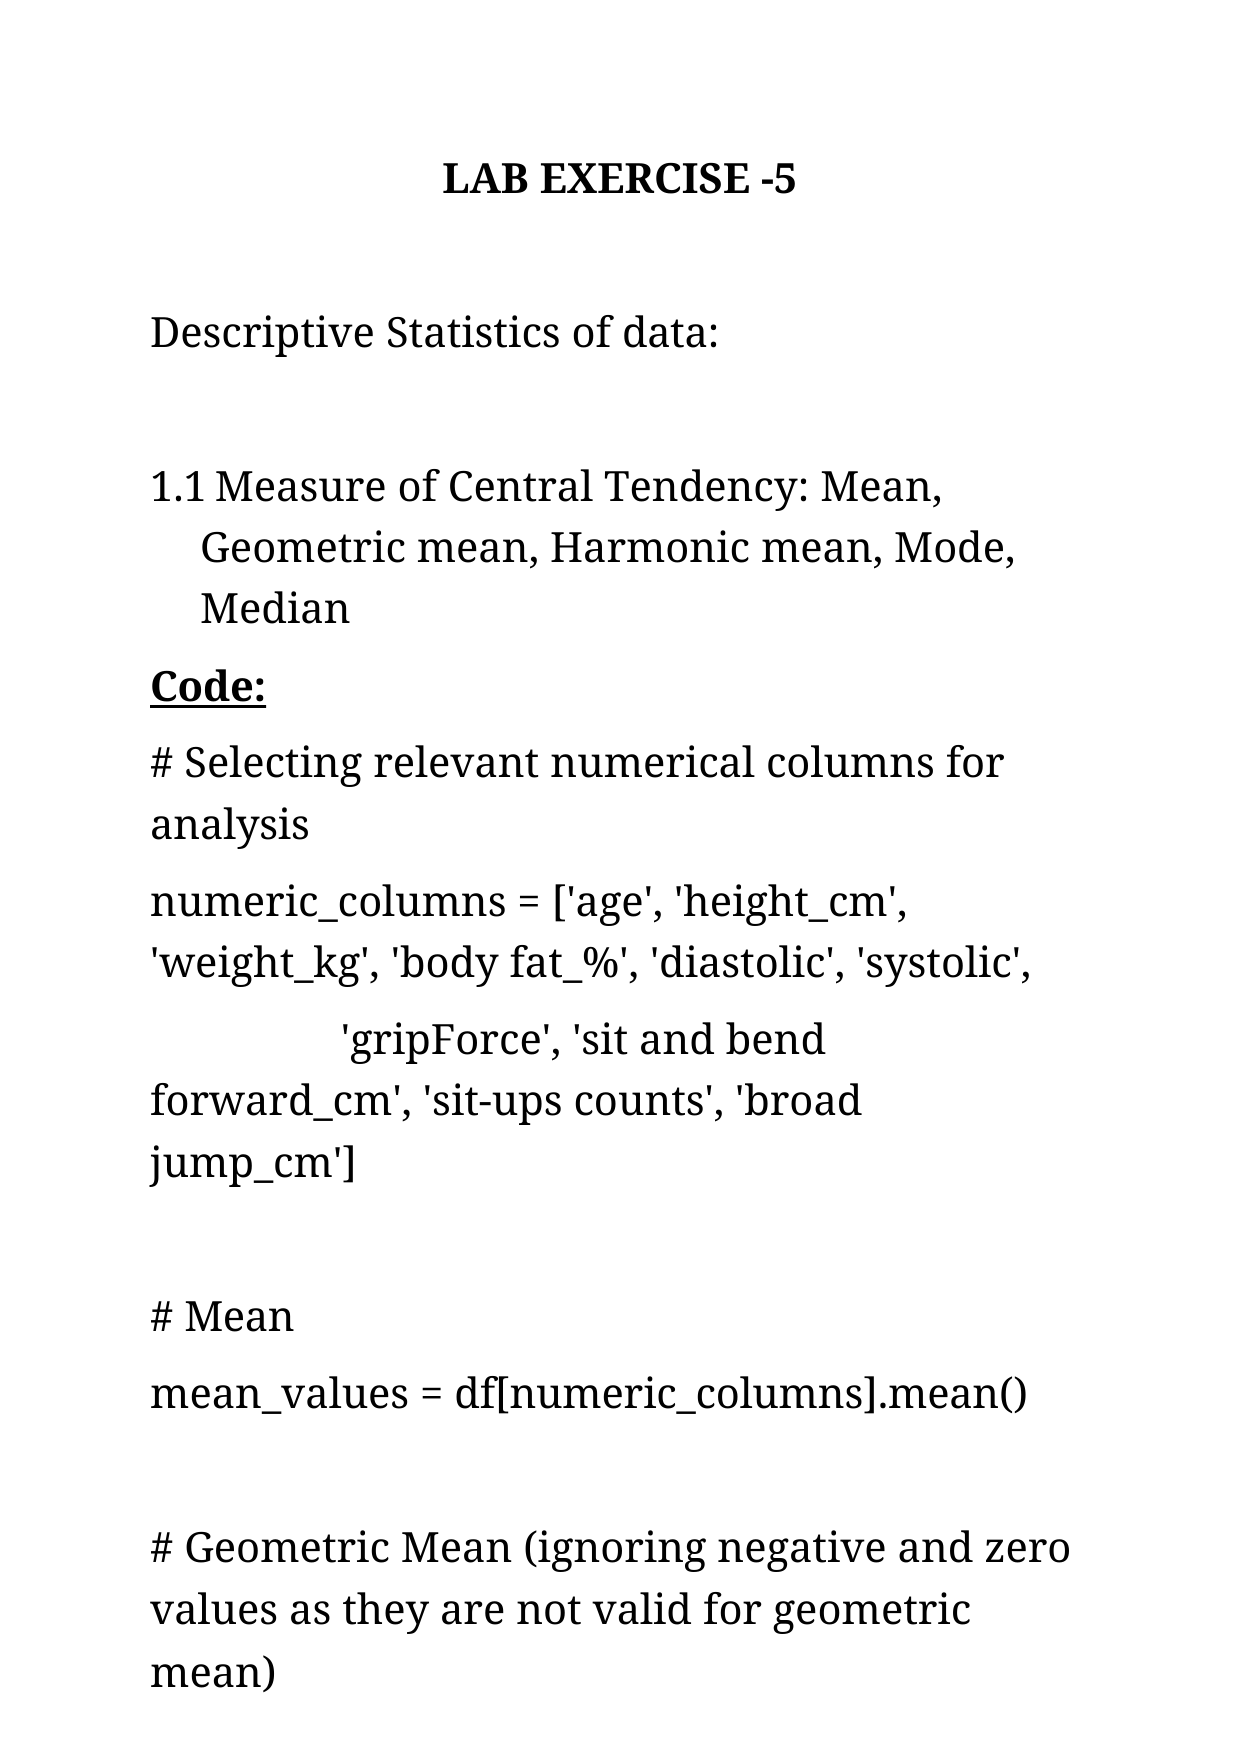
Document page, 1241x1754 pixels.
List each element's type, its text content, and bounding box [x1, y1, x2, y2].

subtitle Code: [150, 657, 1101, 713]
text # Mean [150, 1287, 1101, 1344]
text # Selecting relevant numerical columns for analysis [150, 733, 1051, 851]
subtitle LAB EXERCISE -5 [139, 148, 1101, 205]
text numeric_columns = ['age', 'height_cm', 'weight_kg', 'body fat_%', 'diastolic', 'systolic', [150, 872, 1051, 989]
text # Geometric Mean (ignoring negative and zero values as they are not valid for geometric mean) [150, 1518, 1101, 1699]
text Descriptive Statistics of data: [150, 303, 1101, 359]
list Measure of Central Tendency: Mean, Geometric mean, Harmonic mean, Mode, Median [150, 457, 1080, 636]
text 'gripForce', 'sit and bend forward_cm', 'sit-ups counts', 'broad jump_cm'] [150, 1010, 1051, 1189]
text mean_values = df[numeric_columns].mean() [150, 1364, 1101, 1421]
